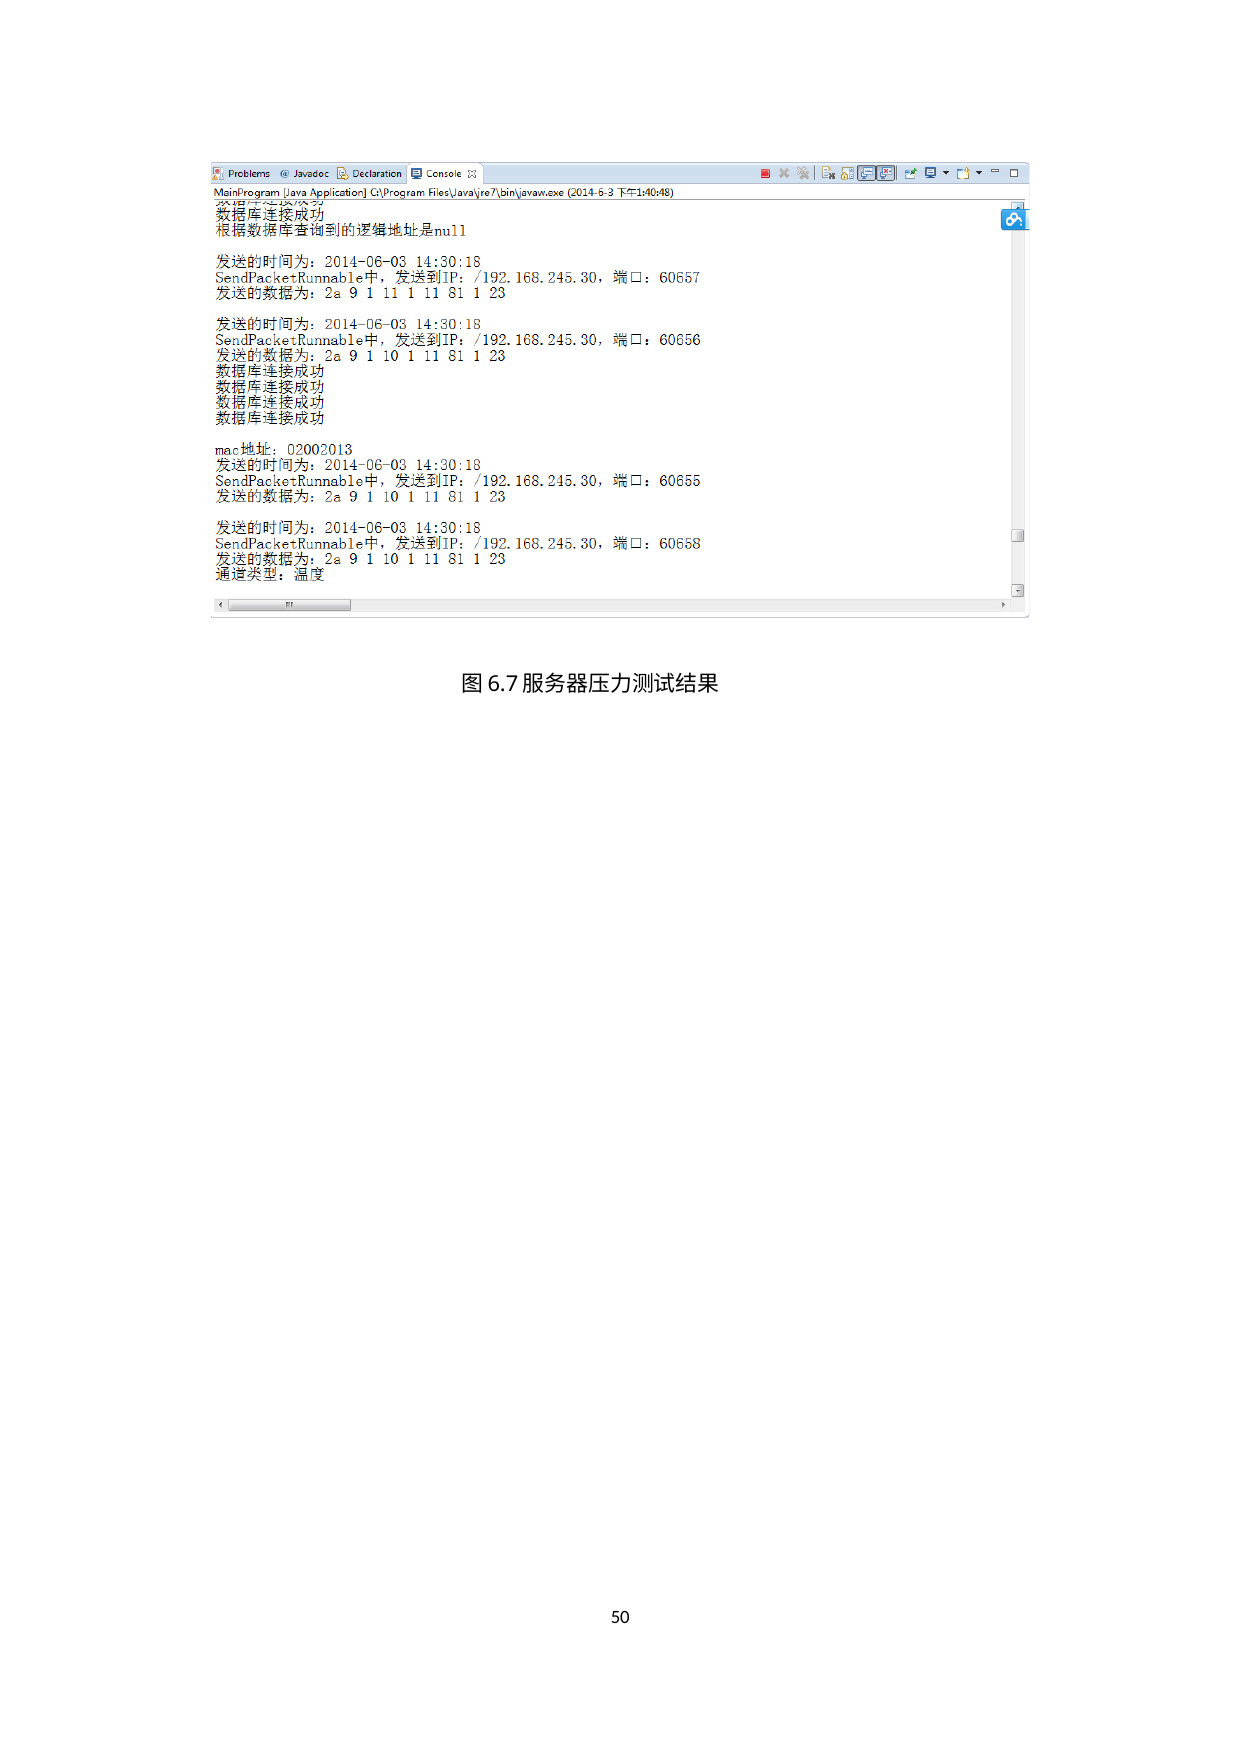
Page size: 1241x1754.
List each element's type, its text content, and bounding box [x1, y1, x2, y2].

text 图6.7服务器压力测试结果 [187, 666, 1053, 698]
picture [210, 162, 1030, 618]
